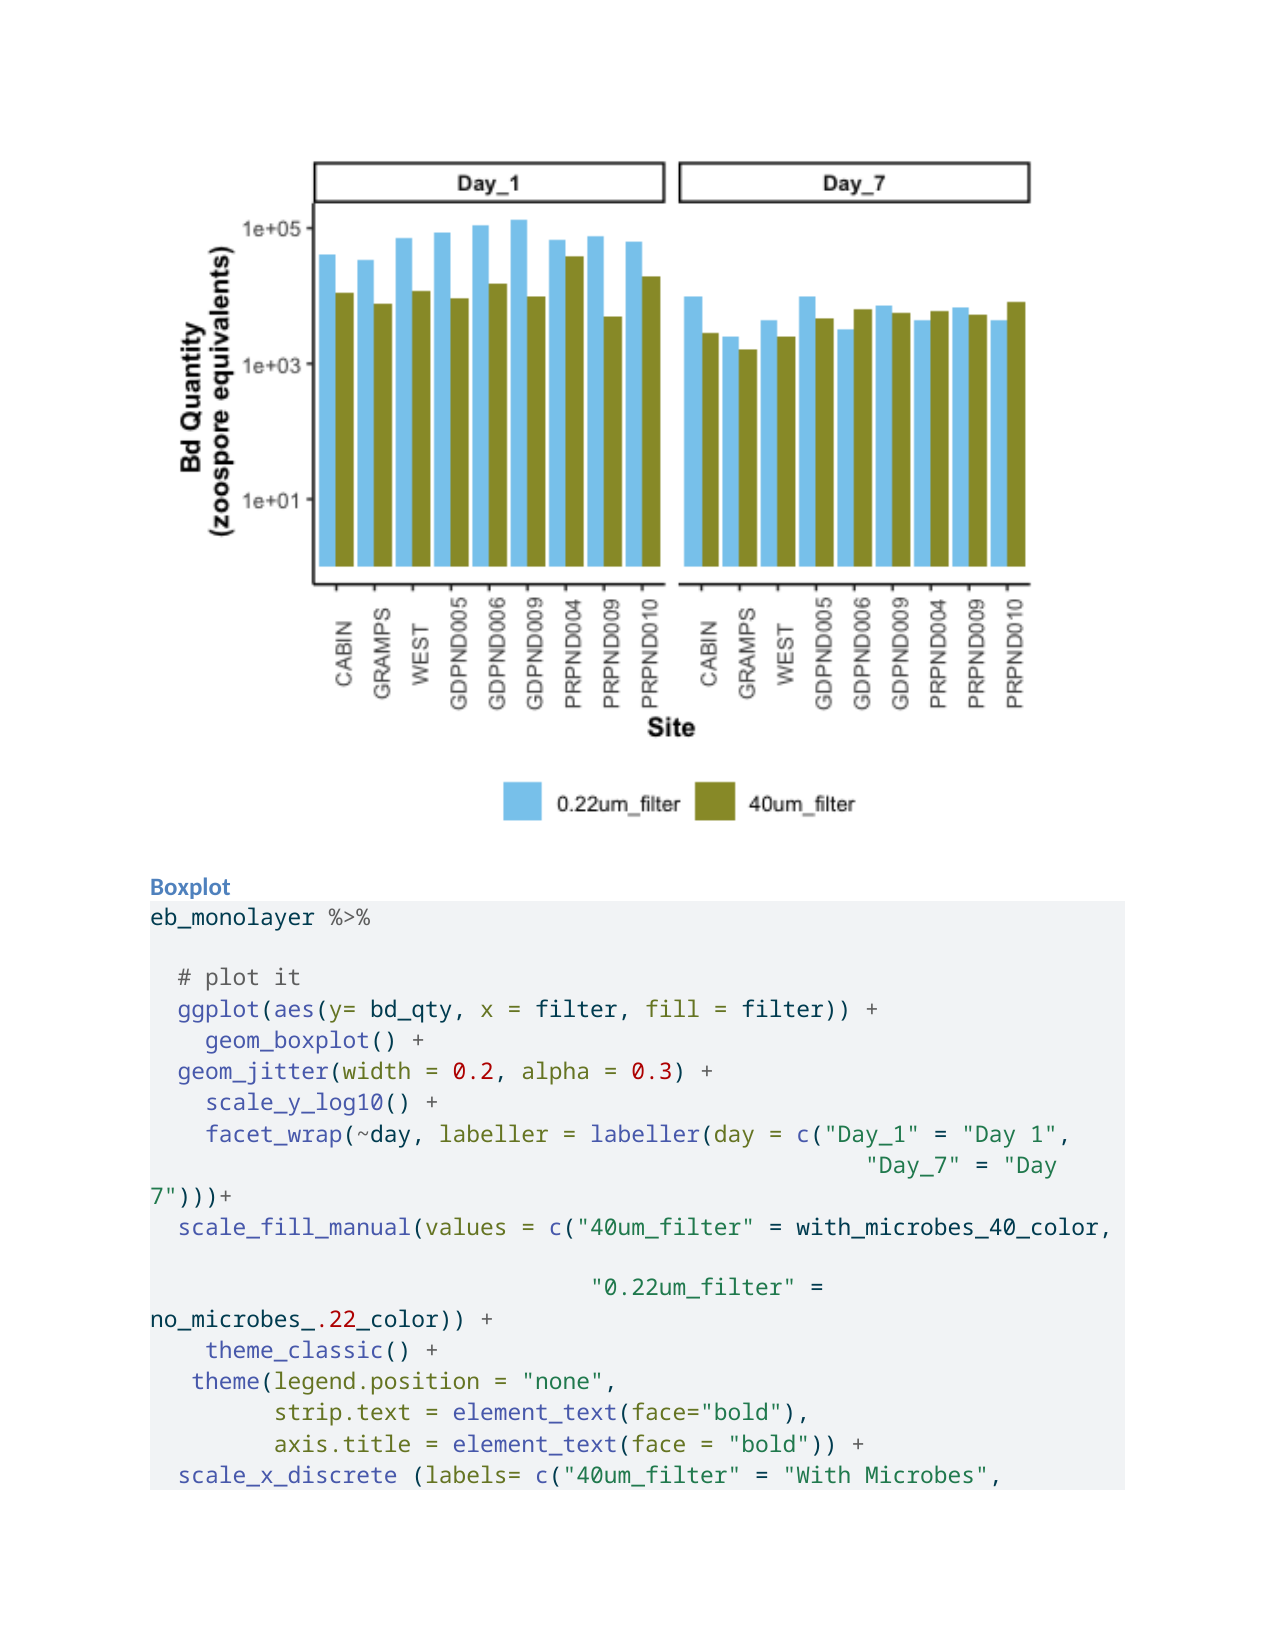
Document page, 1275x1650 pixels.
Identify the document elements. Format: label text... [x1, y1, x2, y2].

subtitle Boxplot [150, 871, 1125, 901]
picture [168, 150, 1044, 850]
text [150, 901, 1125, 1490]
